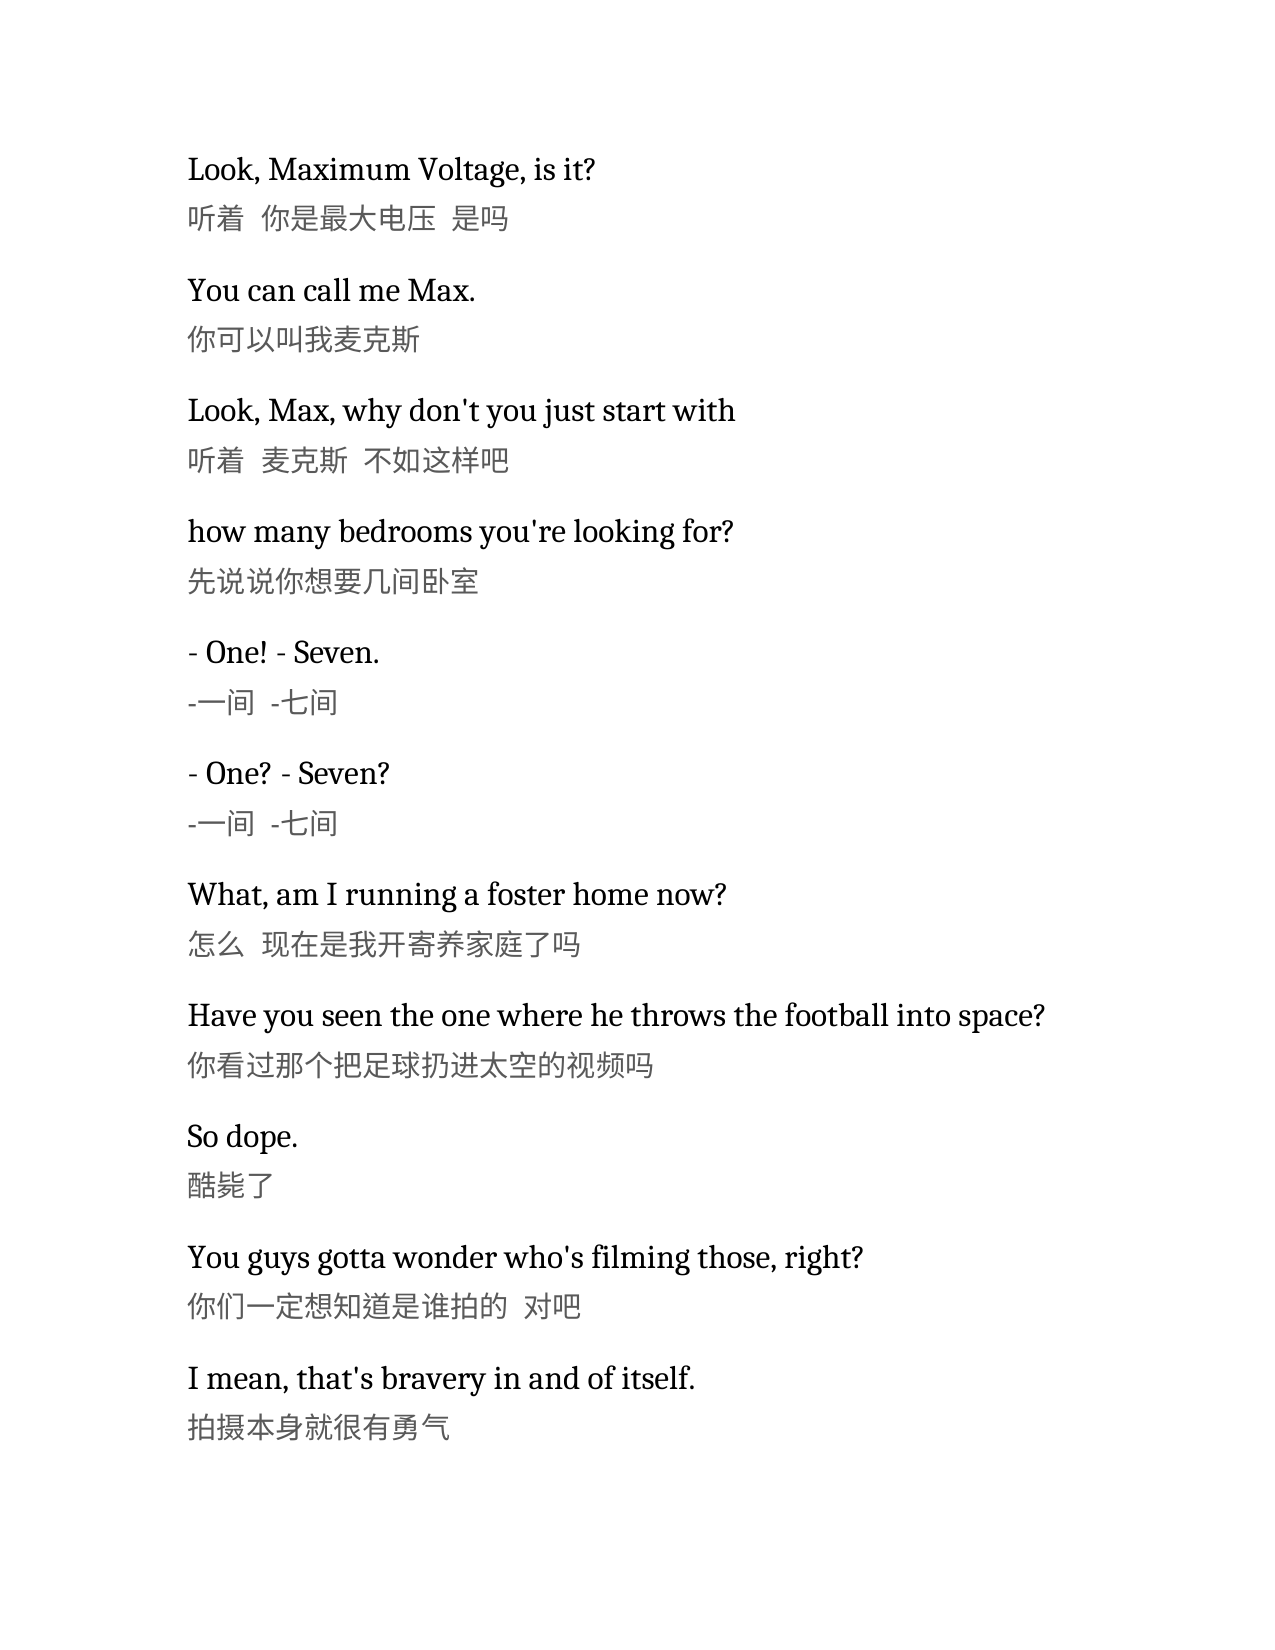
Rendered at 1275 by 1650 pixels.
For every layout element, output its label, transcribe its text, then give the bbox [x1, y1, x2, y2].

text how many bedrooms you're looking for? [187, 513, 1087, 551]
text 先说说你想要几间卧室 [187, 561, 1087, 601]
text You can call me Max. [187, 271, 1087, 309]
text What, am I running a foster home now? [187, 876, 1087, 914]
text - One? - Seven? [187, 755, 1087, 793]
text 怎么 现在是我开寄养家庭了吗 [187, 924, 1087, 963]
text 你可以叫我麦克斯 [187, 319, 1087, 359]
text 听着 麦克斯 不如这样吧 [187, 440, 1087, 480]
text -一间 -七间 [187, 803, 1087, 843]
text 听着 你是最大电压 是吗 [187, 198, 1087, 238]
text 你们一定想知道是谁拍的 对吧 [187, 1287, 1087, 1326]
text I mean, that's bravery in and of itself. [187, 1359, 1087, 1398]
text You guys gotta wonder who's filming those, right? [187, 1238, 1087, 1277]
text Have you seen the one where he throws the football into space? [187, 997, 1087, 1035]
text Look, Max, why don't you just start with [187, 392, 1087, 430]
text 你看过那个把足球扔进太空的视频吗 [187, 1045, 1087, 1084]
text - One! - Seven. [187, 634, 1087, 672]
text -一间 -七间 [187, 682, 1087, 722]
text 拍摄本身就很有勇气 [187, 1408, 1087, 1447]
text So dope. [187, 1117, 1087, 1156]
text 酷毙了 [187, 1166, 1087, 1205]
text Look, Maximum Voltage, is it? [187, 150, 1087, 188]
